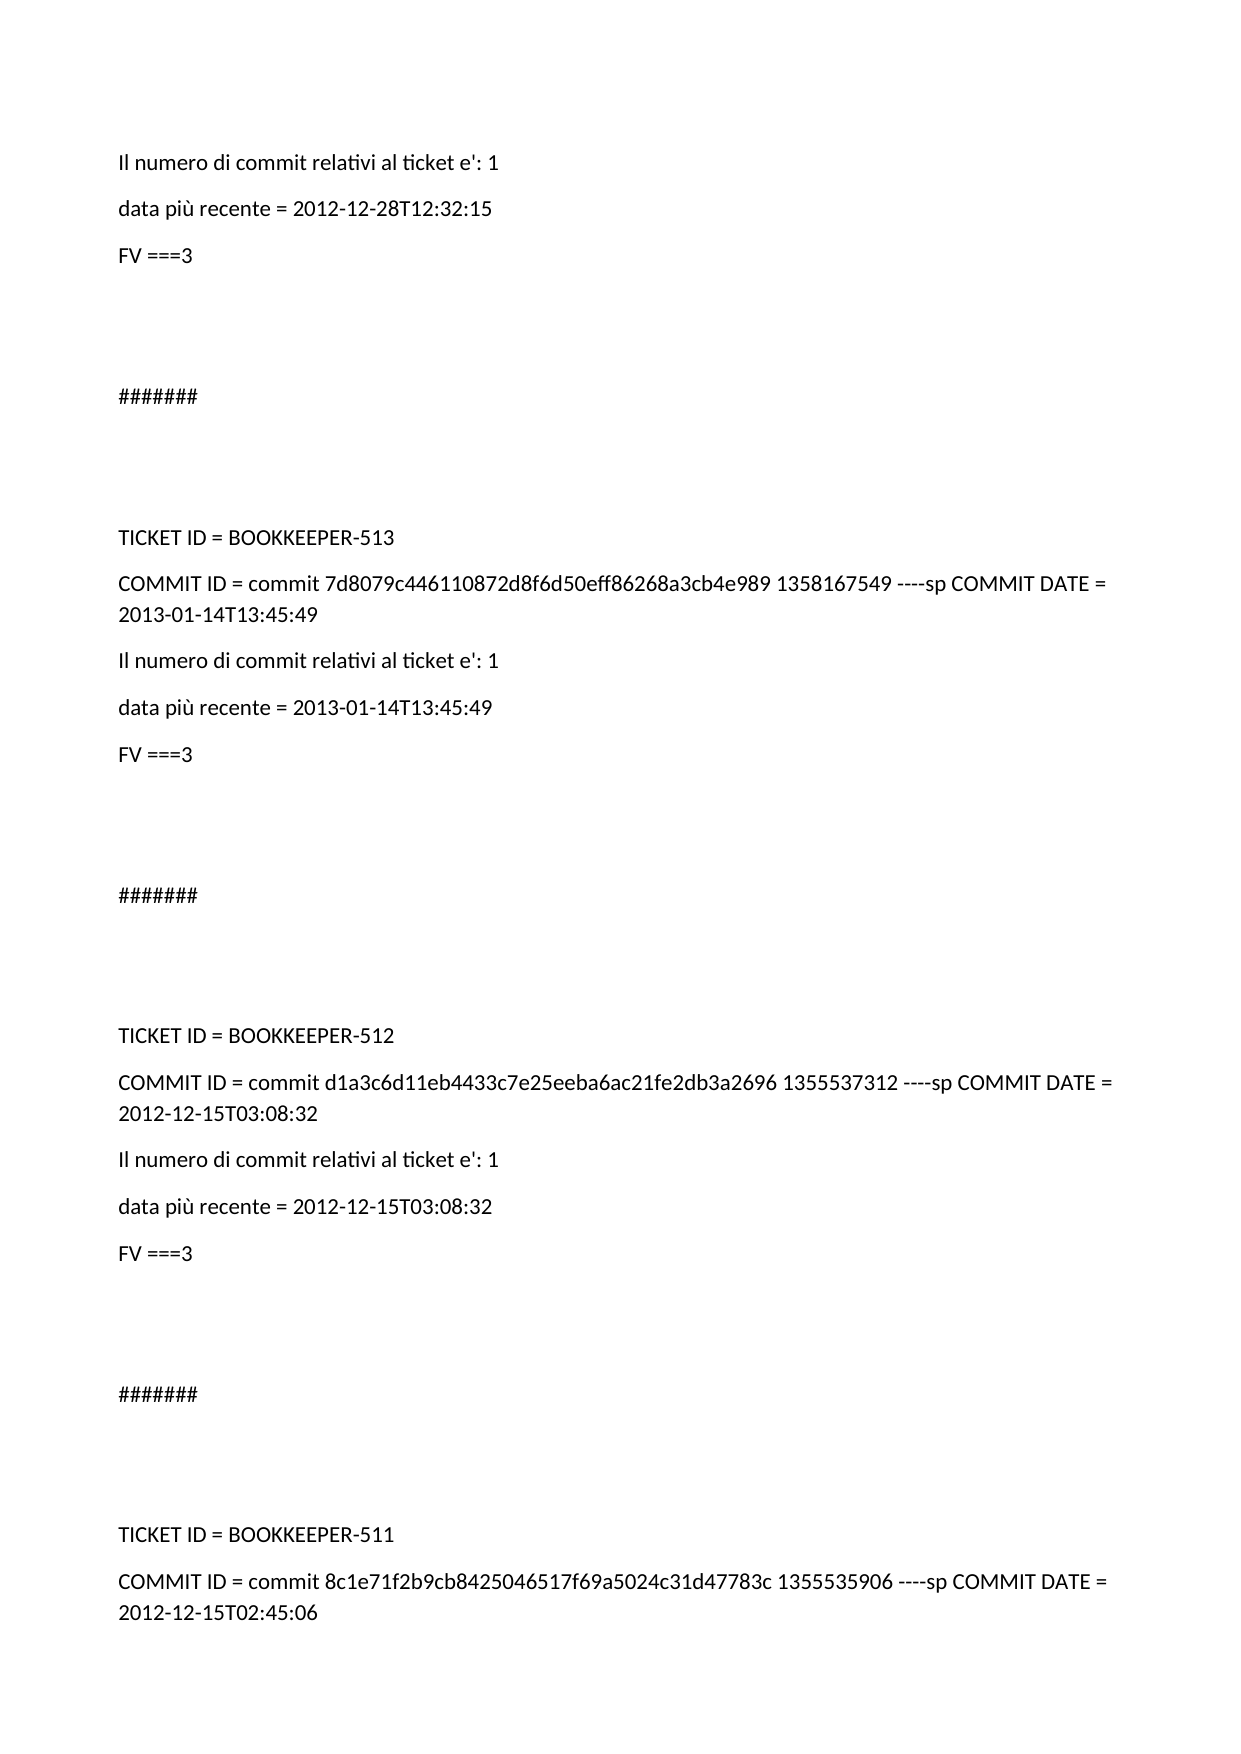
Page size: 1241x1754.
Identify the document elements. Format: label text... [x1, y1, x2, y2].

text data più recente = 2012-12-28T12:32:15 [118, 194, 1122, 222]
text FV ===3 [118, 241, 1122, 269]
text Il numero di commit relativi al ticket e': 1 [118, 148, 1122, 176]
text COMMIT ID = commit d1a3c6d11eb4433c7e25eeba6ac21fe2db3a2696 1355537312 ----sp COMMIT DATE = 2012-12-15T03:08:32 [118, 1068, 1122, 1127]
text ####### [118, 382, 1122, 410]
text Il numero di commit relativi al ticket e': 1 [118, 647, 1122, 674]
text TICKET ID = BOOKKEEPER-512 [118, 1022, 1122, 1049]
text Il numero di commit relativi al ticket e': 1 [118, 1146, 1122, 1173]
text TICKET ID = BOOKKEEPER-513 [118, 523, 1122, 551]
text COMMIT ID = commit 7d8079c446110872d8f6d50eff86268a3cb4e989 1358167549 ----sp COMMIT DATE = 2013-01-14T13:45:49 [118, 569, 1122, 628]
text COMMIT ID = commit 8c1e71f2b9cb8425046517f69a5024c31d47783c 1355535906 ----sp COMMIT DATE = 2012-12-15T02:45:06 [118, 1567, 1122, 1626]
text FV ===3 [118, 740, 1122, 768]
text data più recente = 2013-01-14T13:45:49 [118, 693, 1122, 721]
text TICKET ID = BOOKKEEPER-511 [118, 1521, 1122, 1548]
text ####### [118, 881, 1122, 909]
text ####### [118, 1380, 1122, 1408]
text FV ===3 [118, 1239, 1122, 1267]
text data più recente = 2012-12-15T03:08:32 [118, 1192, 1122, 1220]
